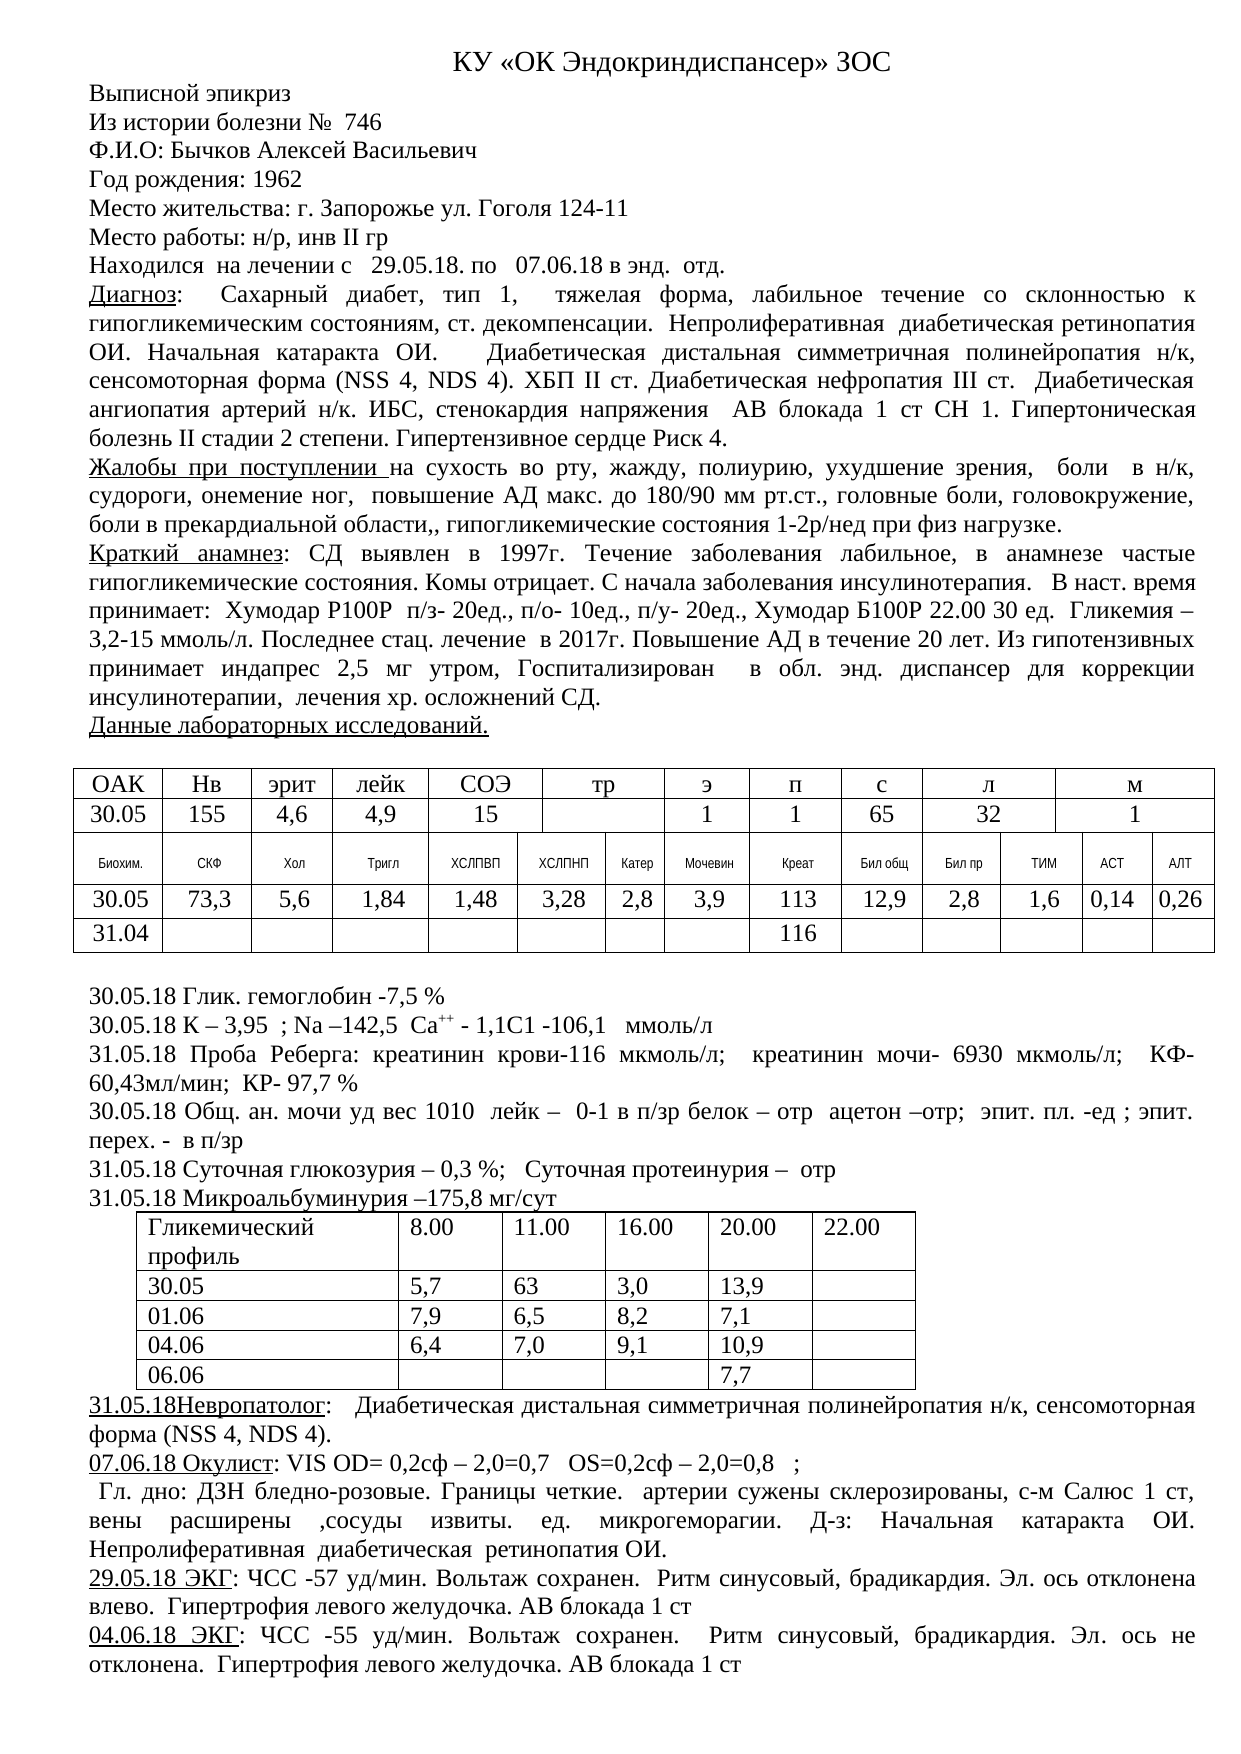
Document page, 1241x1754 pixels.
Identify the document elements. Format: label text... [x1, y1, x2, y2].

table_cell 01.06 [137, 1301, 398, 1329]
table_cell 5,7 [399, 1271, 502, 1300]
text Место жительства: г. Запорожье ул. Гоголя 124-11 [89, 193, 1196, 222]
table_cell [813, 1331, 915, 1359]
table_cell 3,0 [606, 1271, 708, 1300]
table_header эрит [252, 769, 332, 798]
subtitle 30.05.18 Общ. ан. мочи уд вес 1010 лейк – 0-1 в п/зр белок – отр ацетон –отр; эпит. пл. -ед ; эпит. перех. - в п/зр [89, 1096, 1196, 1154]
text Гл. дно: ДЗН бледно-розовые. Границы четкие. артерии сужены склерозированы, с-м Салюс 1 ст, вены расширены ,сосуды извиты. ед. микрогеморагии. Д-з: Начальная катаракта ОИ. Непролиферативная диабетическая ретинопатия ОИ. [89, 1476, 1196, 1563]
table_header 16.00 [606, 1213, 708, 1270]
table_header 22.00 [813, 1213, 915, 1270]
table_header э [665, 769, 749, 798]
table_header 20.00 [709, 1213, 812, 1270]
table_header с [842, 769, 922, 798]
table_cell 1,84 [333, 885, 428, 917]
table_cell [1083, 919, 1152, 952]
table_cell [1001, 919, 1082, 952]
text 04.06.18 ЭКГ: ЧСС -55 уд/мин. Вольтаж Ритм синусовый, брадикардия. Эл. ось не отклонена. Гипертрофия левого желудочка. АВ блокада 1 ст [89, 1620, 1196, 1678]
table_cell [606, 1360, 708, 1389]
table_cell [1153, 919, 1214, 952]
table_header СОЭ [429, 769, 542, 798]
subtitle Из истории болезни № 746 [89, 107, 1196, 135]
table_cell 1,48 [429, 885, 517, 917]
table_cell [429, 919, 517, 952]
table_cell [923, 919, 1000, 952]
text 30.05.18 Глик. гемоглобин -7,5 % [89, 981, 1196, 1010]
table_cell 9,1 [606, 1331, 708, 1359]
table_cell 8,2 [606, 1301, 708, 1329]
text на лечении с . по в отд. [89, 250, 1196, 279]
table_cell 06.06 [137, 1360, 398, 1389]
table_cell АСТ [1083, 833, 1152, 883]
table_cell Мочевин [665, 833, 749, 883]
table_cell АЛТ [1153, 833, 1214, 883]
table_cell 73,3 [163, 885, 251, 917]
table_cell [813, 1360, 915, 1389]
table_cell СКФ [163, 833, 251, 883]
table_cell Хол [252, 833, 332, 883]
table_cell 7,0 [503, 1331, 605, 1359]
table_cell 30.05 [74, 799, 162, 832]
table_cell 0,26 [1153, 885, 1214, 917]
table_header лейк [333, 769, 428, 798]
table_cell 10,9 [709, 1331, 812, 1359]
table_cell 3,28 [518, 885, 605, 917]
table_cell 13,9 [709, 1271, 812, 1300]
table_cell 113 [750, 885, 841, 917]
text Год рождения: 1962 [89, 164, 1196, 193]
subtitle Выписной эпикриз [89, 78, 1202, 107]
table_header тр [543, 769, 664, 798]
text 31.05.18Невропатолог: Диабетическая дистальная симметричная полинейропатия н/к, сенсомоторная форма (NSS 4, NDS 4). [89, 1390, 1196, 1448]
table_cell [665, 919, 749, 952]
table_cell 1,6 [1001, 885, 1082, 917]
table_cell 12,9 [842, 885, 922, 917]
table_header п [750, 769, 841, 798]
table_cell 1 [1056, 799, 1214, 832]
table_cell 2,8 [923, 885, 1000, 917]
table_header 11.00 [503, 1213, 605, 1270]
table_cell 30.05 [74, 885, 162, 917]
table_cell 4,9 [333, 799, 428, 832]
table_cell 7,9 [399, 1301, 502, 1329]
table_cell [813, 1271, 915, 1300]
text 31.05.18 Проба Реберга: креатинин крови-116 мкмоль/л; креатинин мочи- 6930 мкмоль/л; КФ- 60,43мл/мин; КР- 97,7 % [89, 1039, 1196, 1096]
table_cell [543, 799, 664, 832]
table_cell Тригл [333, 833, 428, 883]
table_header Нв [163, 769, 251, 798]
table_cell 32 [923, 799, 1055, 832]
text Данные лабораторных исследований. [89, 710, 1196, 739]
table_cell 116 [750, 919, 841, 952]
table_cell 1 [665, 799, 749, 832]
table_cell [163, 919, 251, 952]
table_cell 1 [750, 799, 841, 832]
table_cell Бил общ [842, 833, 922, 883]
table_cell [606, 919, 664, 952]
table_cell [518, 919, 605, 952]
table_cell [252, 919, 332, 952]
text Краткий анамнез: СД выявлен в 1997г. . Комы отрицает. С начала заболевания В наст. время принимает: Хумодар Р100Р п/з- 20ед., п/о- 10ед., п/у- 20ед., Хумодар Б100Р 22.00 30 ед. Гликемия –3,2-15 ммоль/л. Последнее стац. лечение в 2017г. Повышение АД в течение 20 лет. Из гипотензивных принимает индапрес 2,5 мг утром, Госпитализирован в обл. энд. диспансер для коррекции инсулинотерапии, лечения хр. осложнений СД. [89, 538, 1196, 710]
table_cell ХСЛПВП [429, 833, 517, 883]
text 07.06.18 Окулист: VIS OD= 0,2сф – 2,0=0,7 OS=0,2сф – 2,0=0,8 ; [89, 1448, 1196, 1476]
table_cell 6,4 [399, 1331, 502, 1359]
table_cell 0,14 [1083, 885, 1152, 917]
table_cell 2,8 [606, 885, 664, 917]
table_cell 5,6 [252, 885, 332, 917]
table_cell [399, 1360, 502, 1389]
table_header Гликемический профиль [137, 1213, 398, 1270]
table_header л [923, 769, 1055, 798]
table_cell Бил пр [923, 833, 1000, 883]
table_cell Катер [606, 833, 664, 883]
table_cell 6,5 [503, 1301, 605, 1329]
table_header ОАК [74, 769, 162, 798]
table_cell [813, 1301, 915, 1329]
text Диагноз: Сахарный диабет, тип 1, ст. Непролиферативная диабетическая ретинопатия . Начальная катаракта . Диабетическая дистальная симметричная полинейропатия н/к, сенсомоторная форма (NSS 4, NDS 4). ХБП II ст. Диабетическая нефропатия III ст. Диабетическая ангиопатия артерий н/к. ИБС, стенокардия напряжения АВ блокада 1 ст СН 1. Гипертоническая болезнь II стадии 2 степени. Гипертензивное сердце Риск 4. [89, 279, 1196, 452]
table_header м [1056, 769, 1214, 798]
table_cell Биохим. [74, 833, 162, 883]
table_cell 04.06 [137, 1331, 398, 1359]
text 29.05.18 ЭКГ: ЧСС -57 уд/мин. Вольтаж Ритм синусовый, брадикардия. Эл. ось отклонена влево. Гипертрофия левого желудочка. АВ блокада 1 ст [89, 1563, 1196, 1620]
table_cell 65 [842, 799, 922, 832]
text Жалобы при поступлении на сухость во рту, жажду, полиурию, ухудшение зрения, боли в н/к, судороги, онемение ног, повышение АД макс. до 180/90 мм рт.ст., головные боли, головокружение, боли в прекардиальной области,, гипогликемические состояния 1-2р/нед при физ нагрузке. [89, 452, 1196, 538]
table_cell [503, 1360, 605, 1389]
table_cell 155 [163, 799, 251, 832]
table_cell ХСЛПНП [518, 833, 605, 883]
subtitle 31.05.18 Микроальбуминурия –175,8 мг/сут [89, 1183, 1196, 1211]
table_cell Креат [750, 833, 841, 883]
text Место работы: н/р, инв II гр [89, 222, 1196, 250]
table_cell 30.05 [137, 1271, 398, 1300]
table_cell ТИМ [1001, 833, 1082, 883]
text 30.05.18 К – 3,95 ; Nа –142,5 Са++ - 1,1С1 -106,1 ммоль/л [89, 1010, 1196, 1039]
table_cell 7,1 [709, 1301, 812, 1329]
table_cell 63 [503, 1271, 605, 1300]
table_cell [333, 919, 428, 952]
table_cell 7,7 [709, 1360, 812, 1389]
table_cell 31.04 [74, 919, 162, 952]
table_cell 15 [429, 799, 542, 832]
text 31.05.18 Суточная глюкозурия – 0,3 %; Суточная протеинурия – отр [89, 1154, 1196, 1183]
table_cell 4,6 [252, 799, 332, 832]
subtitle Ф.И.О: Бычков Алексей Васильевич [89, 135, 1196, 164]
table_cell 3,9 [665, 885, 749, 917]
table_cell [842, 919, 922, 952]
table_header 8.00 [399, 1213, 502, 1270]
